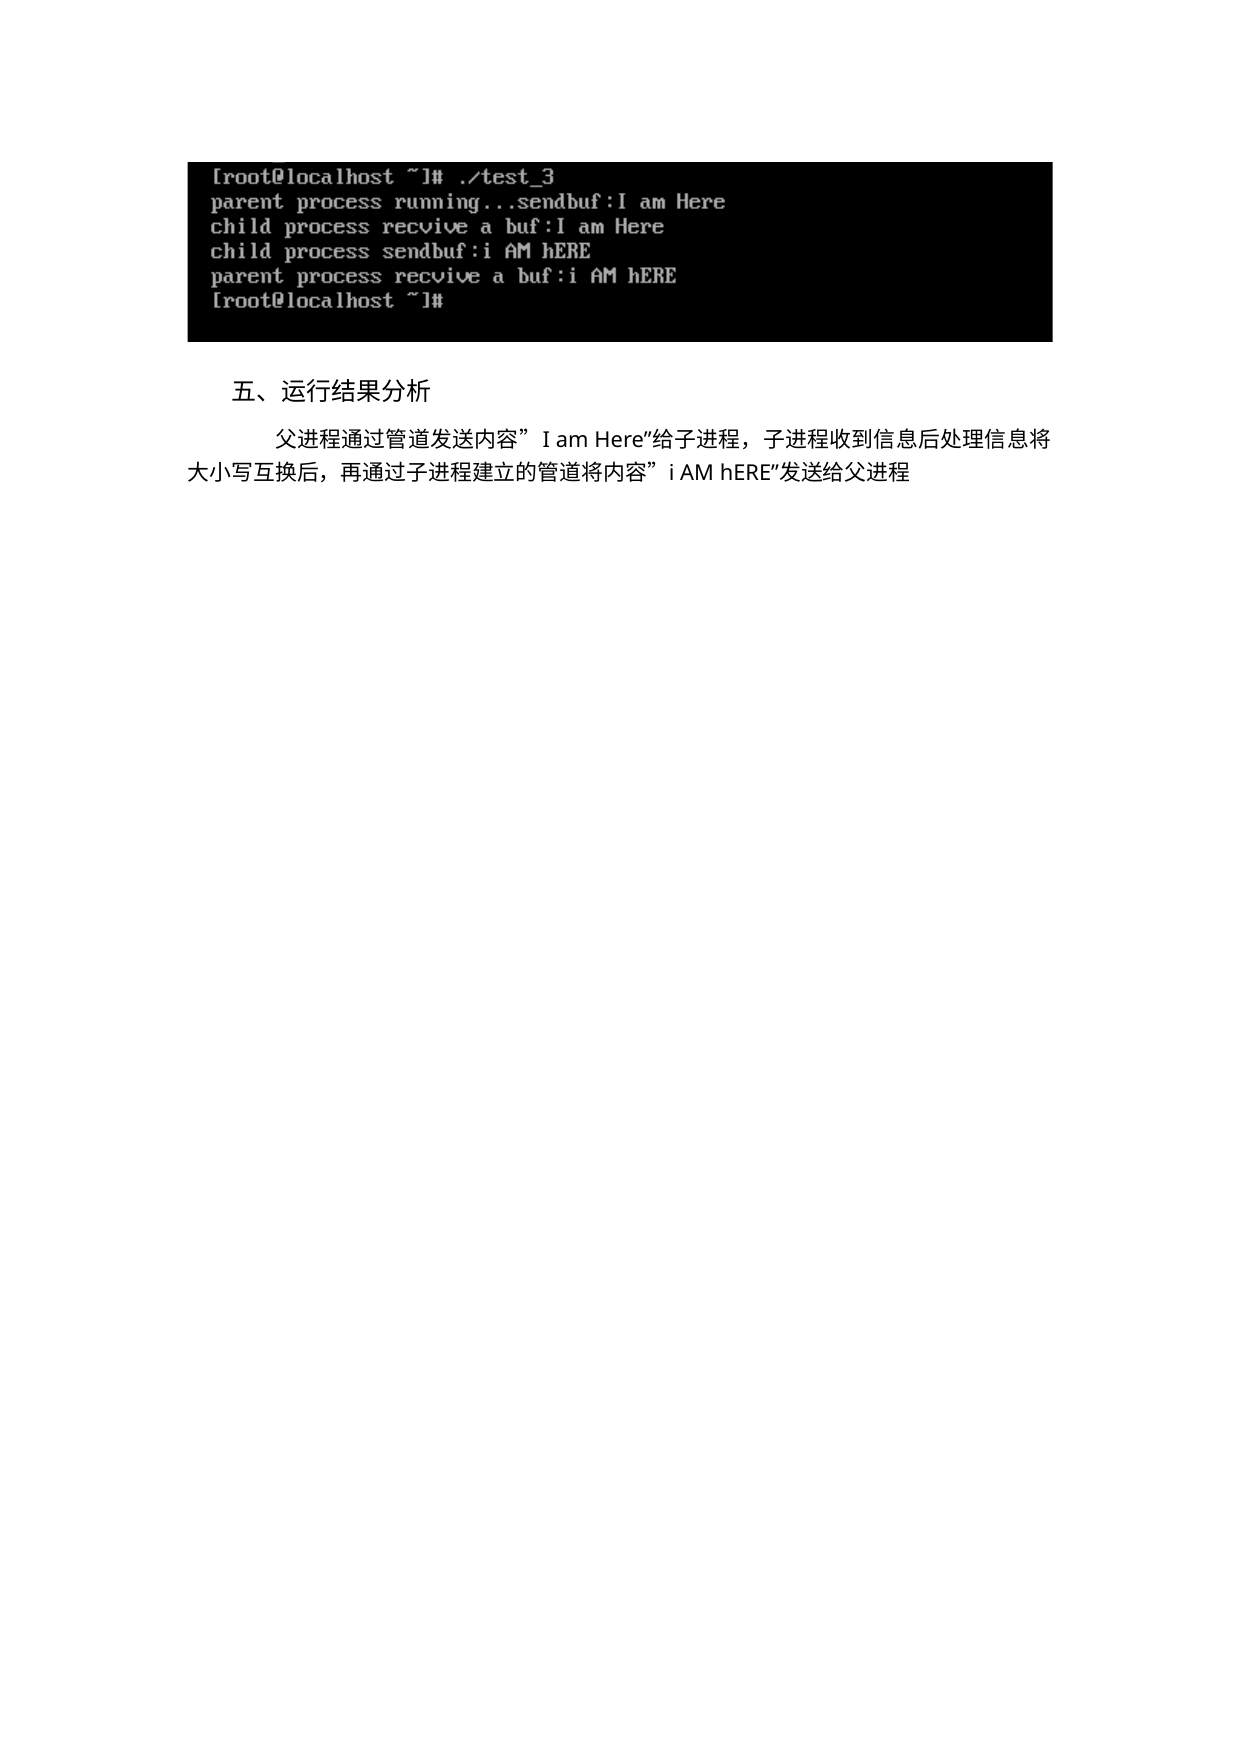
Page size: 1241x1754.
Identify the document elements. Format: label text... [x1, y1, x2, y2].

text 五、运行结果分析 [187, 357, 1053, 422]
picture [187, 162, 1053, 342]
text 父进程通过管道发送内容”I am Here”给子进程，子进程收到信息后处理信息将大小写互换后，再通过子进程建立的管道将内容”i AM hERE”发送给父进程 [187, 422, 1053, 487]
